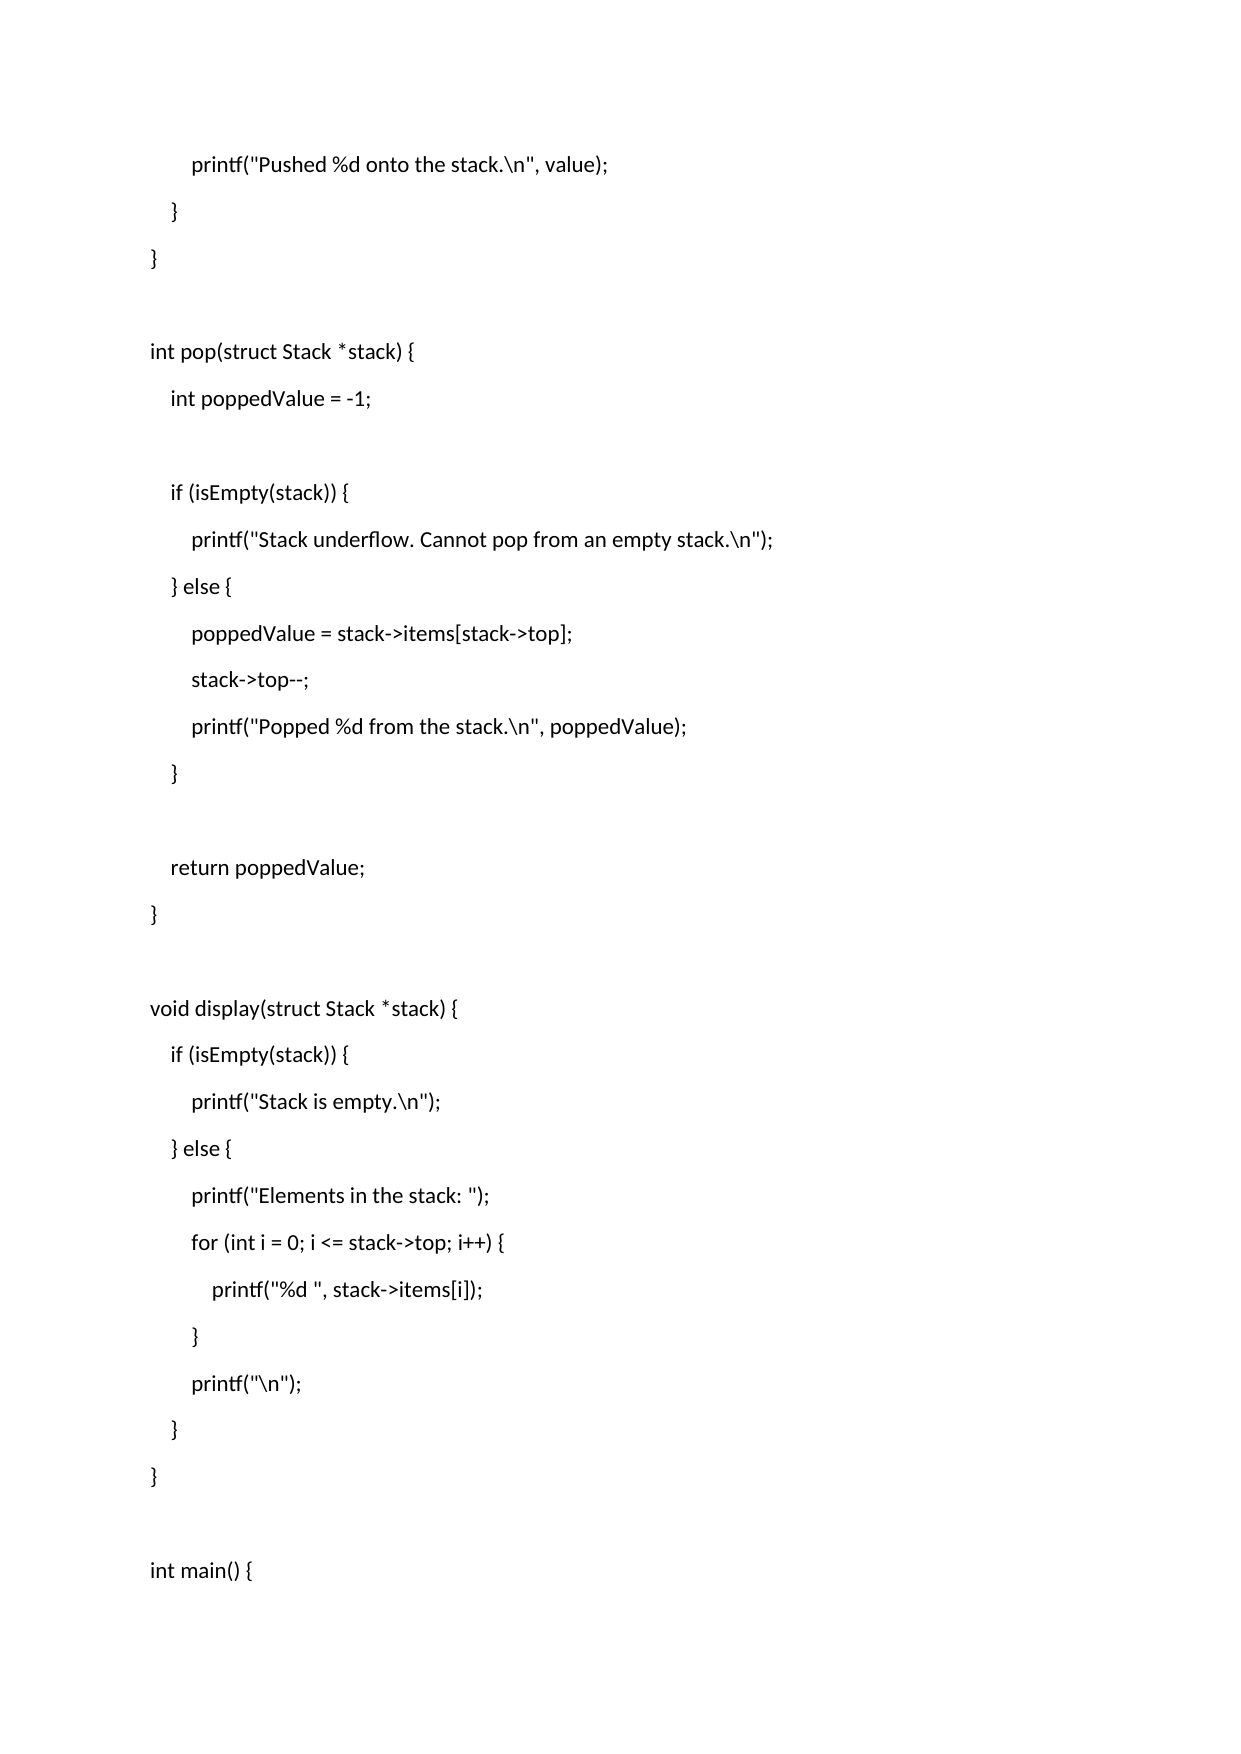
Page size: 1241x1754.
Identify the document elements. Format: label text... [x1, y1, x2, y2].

text } else { [150, 1134, 1090, 1162]
text printf("Stack underflow. Cannot pop from an empty stack.\n"); [150, 525, 1090, 553]
text } [150, 197, 1090, 225]
text return poppedValue; [150, 853, 1090, 881]
text for (int i = 0; i <= stack->top; i++) { [150, 1228, 1090, 1256]
text printf("Pushed %d onto the stack.\n", value); [150, 150, 1090, 178]
text } [150, 1322, 1090, 1350]
text printf("Elements in the stack: "); [150, 1181, 1090, 1209]
text } [150, 1462, 1090, 1491]
text int main() { [150, 1556, 1090, 1584]
text printf("\n"); [150, 1369, 1090, 1397]
text printf("%d ", stack->items[i]); [150, 1275, 1090, 1303]
text int poppedValue = -1; [150, 384, 1090, 412]
text } [150, 244, 1090, 272]
text } [150, 1416, 1090, 1444]
text printf("Stack is empty.\n"); [150, 1087, 1090, 1116]
text poppedValue = stack->items[stack->top]; [150, 619, 1090, 647]
text stack->top--; [150, 666, 1090, 694]
text } else { [150, 572, 1090, 600]
text if (isEmpty(stack)) { [150, 478, 1090, 506]
text printf("Popped %d from the stack.\n", poppedValue); [150, 712, 1090, 741]
text if (isEmpty(stack)) { [150, 1041, 1090, 1069]
text } [150, 900, 1090, 928]
text void display(struct Stack *stack) { [150, 994, 1090, 1022]
text int pop(struct Stack *stack) { [150, 337, 1090, 366]
text } [150, 759, 1090, 787]
